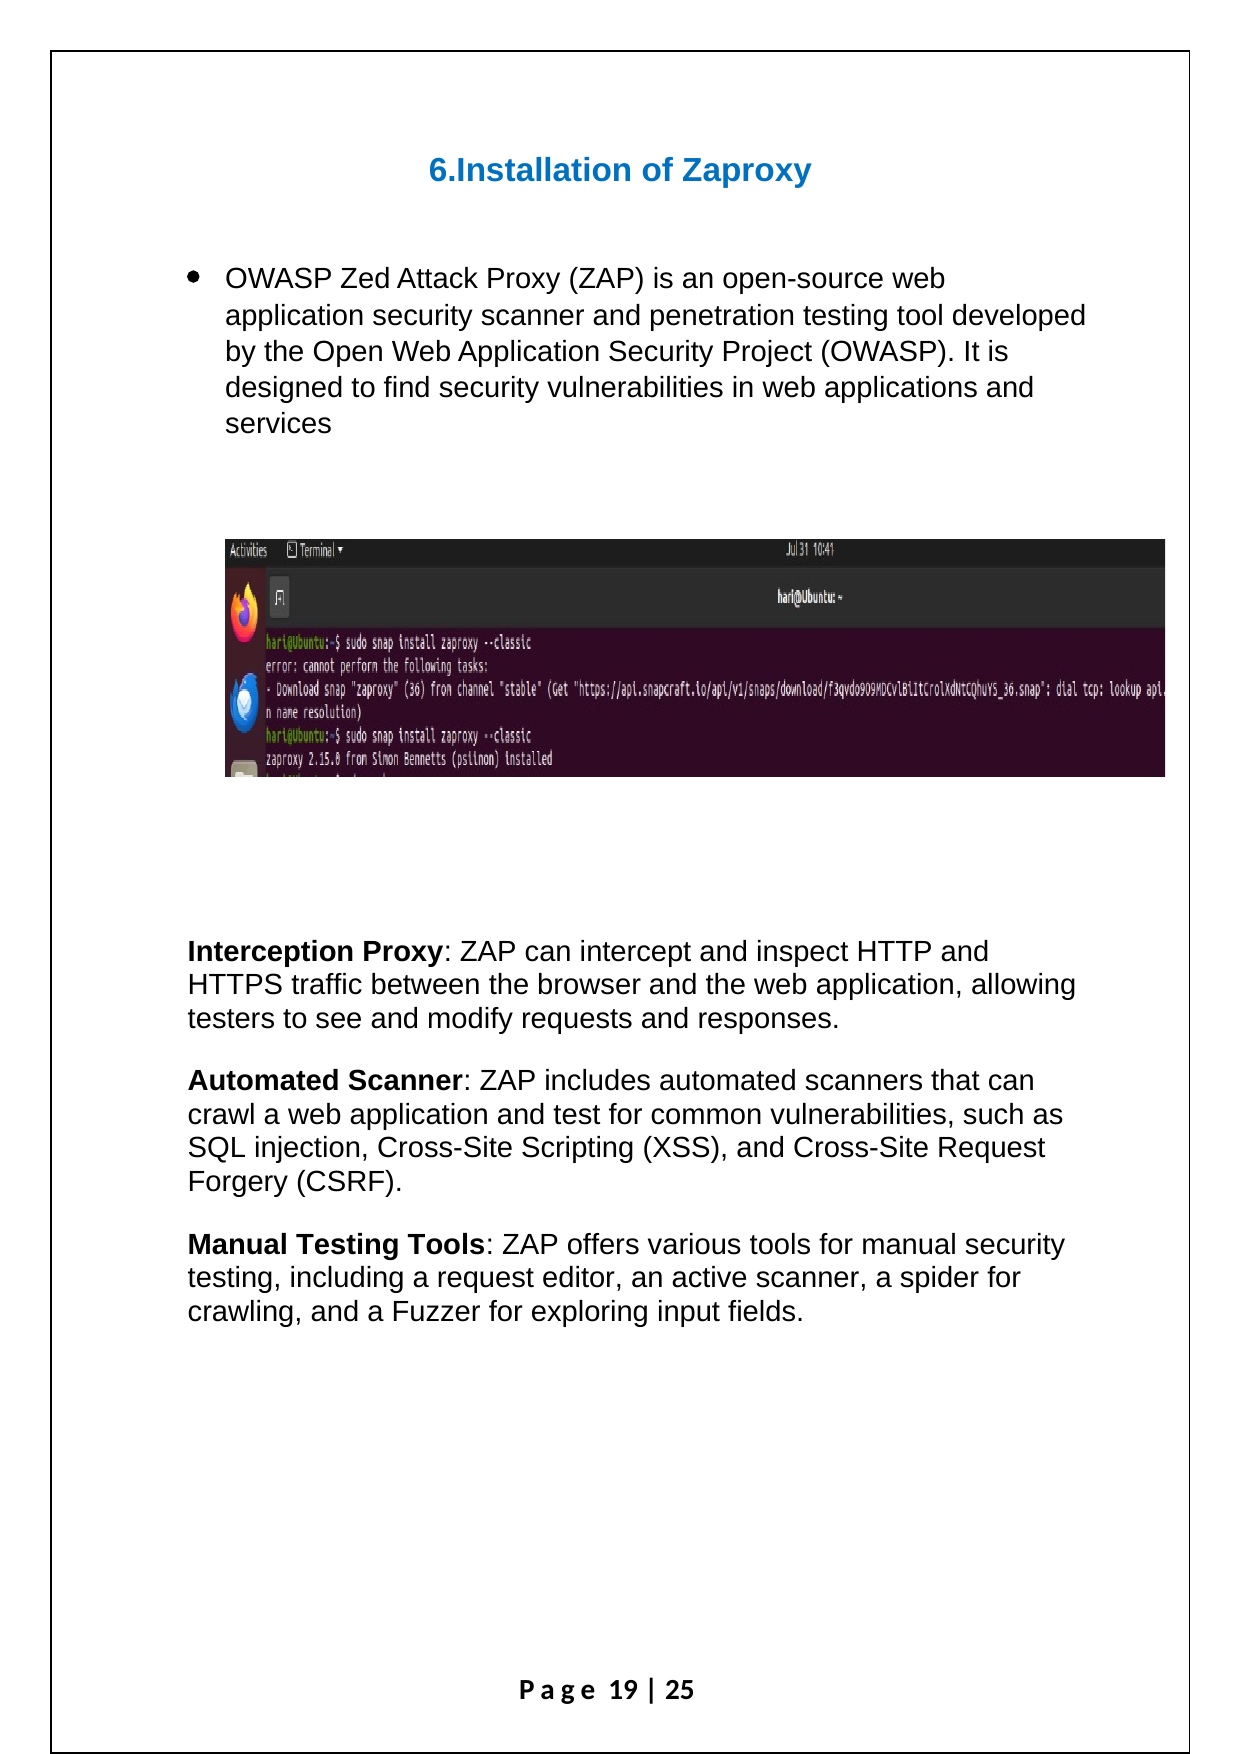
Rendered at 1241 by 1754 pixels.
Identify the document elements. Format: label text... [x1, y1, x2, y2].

text 6.Installation of Zaproxy [150, 150, 1090, 188]
text Interception Proxy: ZAP can intercept and inspect HTTP and HTTPS traffic between the browser and the web application, allowing testers to see and modify requests and responses. [187, 933, 1090, 1034]
picture [225, 539, 1166, 777]
list OWASP Zed Attack Proxy (ZAP) is an open-source web application security scanner and penetration testing tool developed by the Open Web Application Security Project (OWASP). It is designed to find security vulnerabilities in web applications and services [187, 261, 1090, 440]
text Automated Scanner: ZAP includes automated scanners that can crawl a web application and test for common vulnerabilities, such as SQL injection, Cross-Site Scripting (XSS), and Cross-Site Request Forgery (CSRF). [187, 1063, 1090, 1197]
text Manual Testing Tools: ZAP offers various tools for manual security testing, including a request editor, an active scanner, a spider for crawling, and a Fuzzer for exploring input fields. [187, 1227, 1090, 1327]
